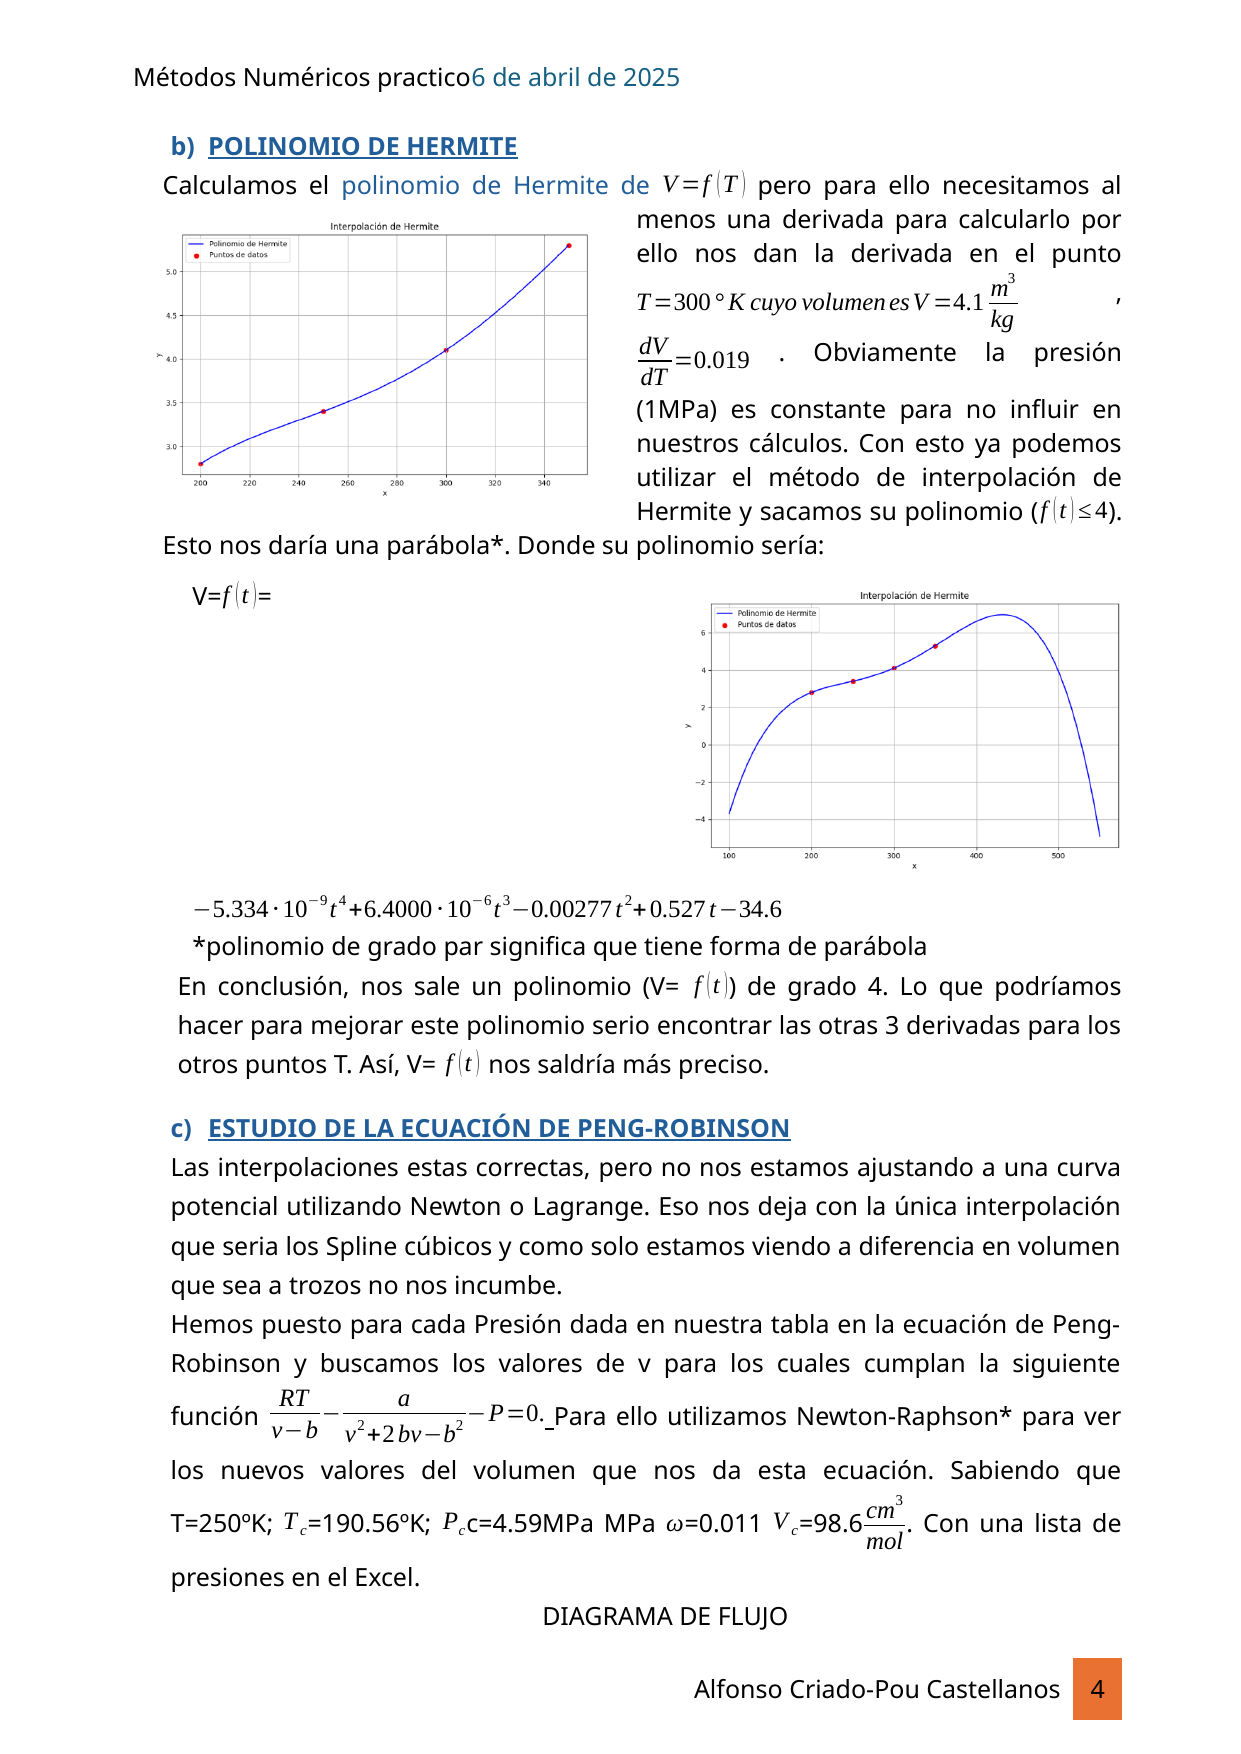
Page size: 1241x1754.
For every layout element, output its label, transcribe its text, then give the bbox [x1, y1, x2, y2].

subtitle ESTUDIO DE LA ECUACIÓN DE PENG-ROBINSON [170, 1111, 1122, 1145]
picture [150, 217, 588, 499]
list En conclusión, nos sale un polinomio (V= ) de grado 4. Lo que podríamos hacer para mejorar este polinomio serio encontrar las otras 3 derivadas para los otros puntos T. Así, V= nos saldría más preciso. [177, 968, 1122, 1081]
text Hemos puesto para cada Presión dada en nuestra tabla en la ecuación de Peng-Robinson y buscamos los valores de v para los cuales cumplan la siguiente función Para ello utilizamos Newton-Raphson* para ver los nuevos valores del volumen que nos da esta ecuación. Sabiendo que T=250ºK; =190.56ºK; c=4.59MPa MPa =0.011 =98.6. Con una lista de presiones en el Excel. [170, 1307, 1122, 1593]
text Las interpolaciones estas correctas, pero no nos estamos ajustando a una curva potencial utilizando Newton o Lagrange. Eso nos deja con la única interpolación que seria los Spline cúbicos y como solo estamos viendo a diferencia en volumen que sea a trozos no nos incumbe. [170, 1150, 1122, 1301]
picture [679, 586, 1121, 872]
list *polinomio de grado par significa que tiene forma de parábola [192, 929, 1122, 963]
list DIAGRAMA DE FLUJO [208, 1598, 1122, 1632]
subtitle POLINOMIO DE HERMITE [170, 128, 1122, 162]
